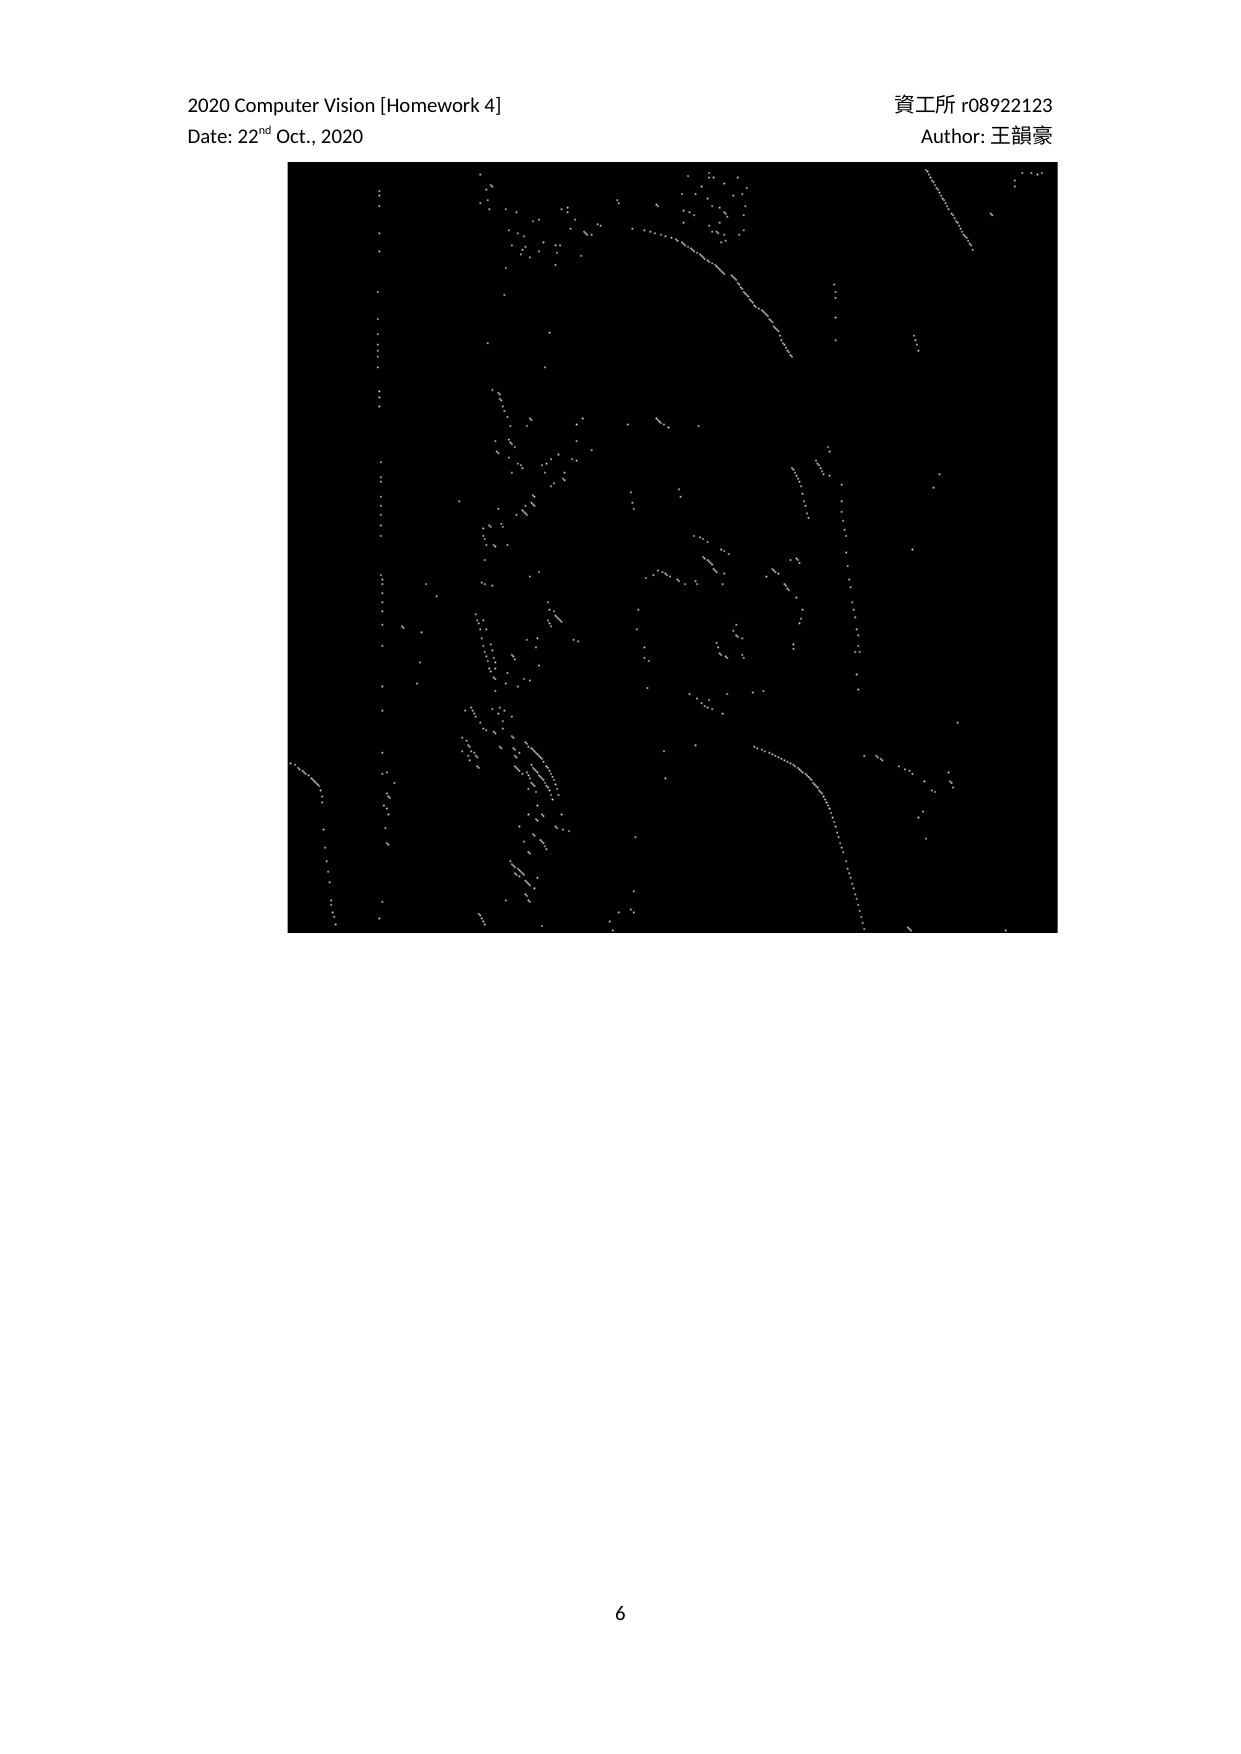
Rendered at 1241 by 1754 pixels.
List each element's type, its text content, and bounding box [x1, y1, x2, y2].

picture [287, 162, 1058, 933]
